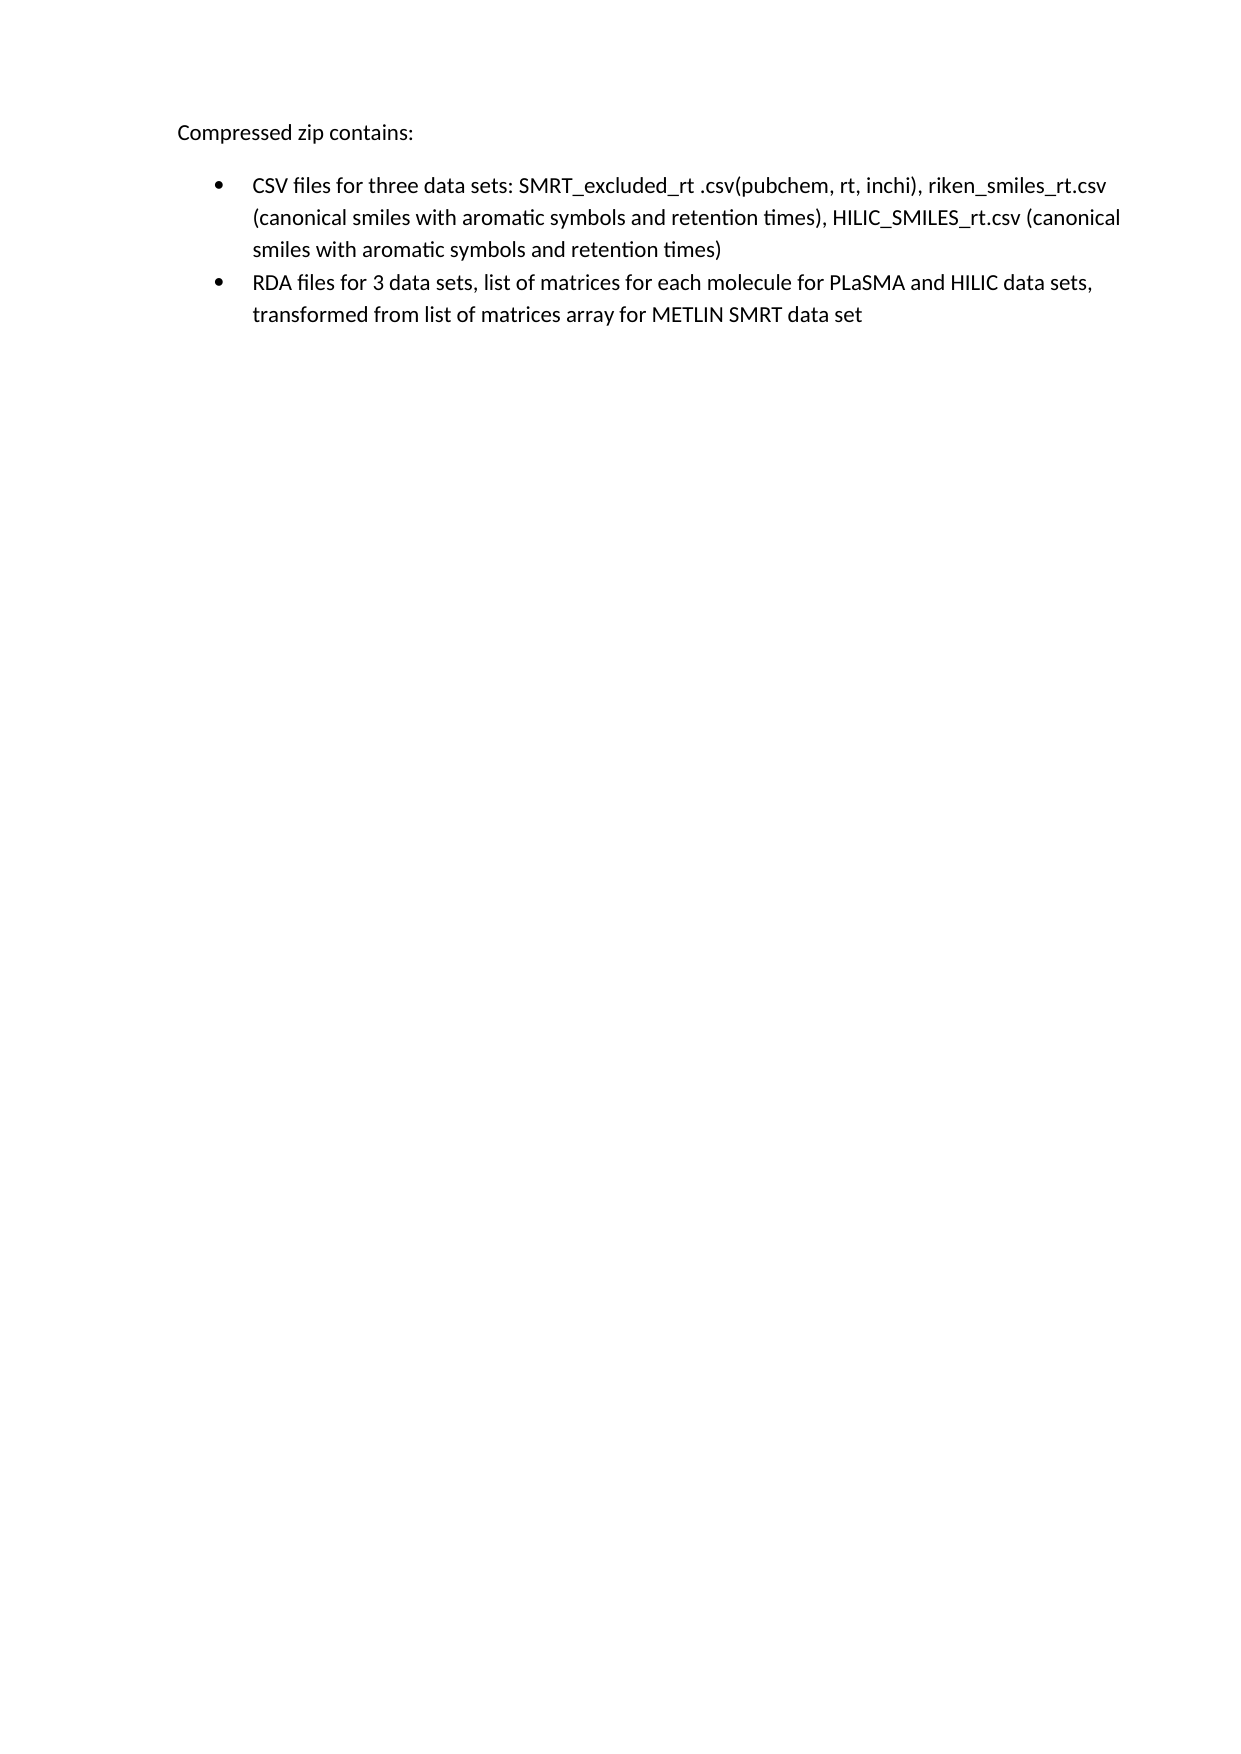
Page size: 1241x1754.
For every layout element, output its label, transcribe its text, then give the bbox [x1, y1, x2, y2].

list RDA files for 3 data sets, list of matrices for each molecule for PLaSMA and HILIC data sets, transformed from list of matrices array for METLIN SMRT data set [215, 268, 1152, 328]
list CSV files for three data sets: SMRT_excluded_rt .csv(pubchem, rt, inchi), riken_smiles_rt.csv (canonical smiles with aromatic symbols and retention times), HILIC_SMILES_rt.csv (canonical smiles with aromatic symbols and retention times) [215, 171, 1152, 263]
text Compressed zip contains: [177, 118, 1152, 146]
